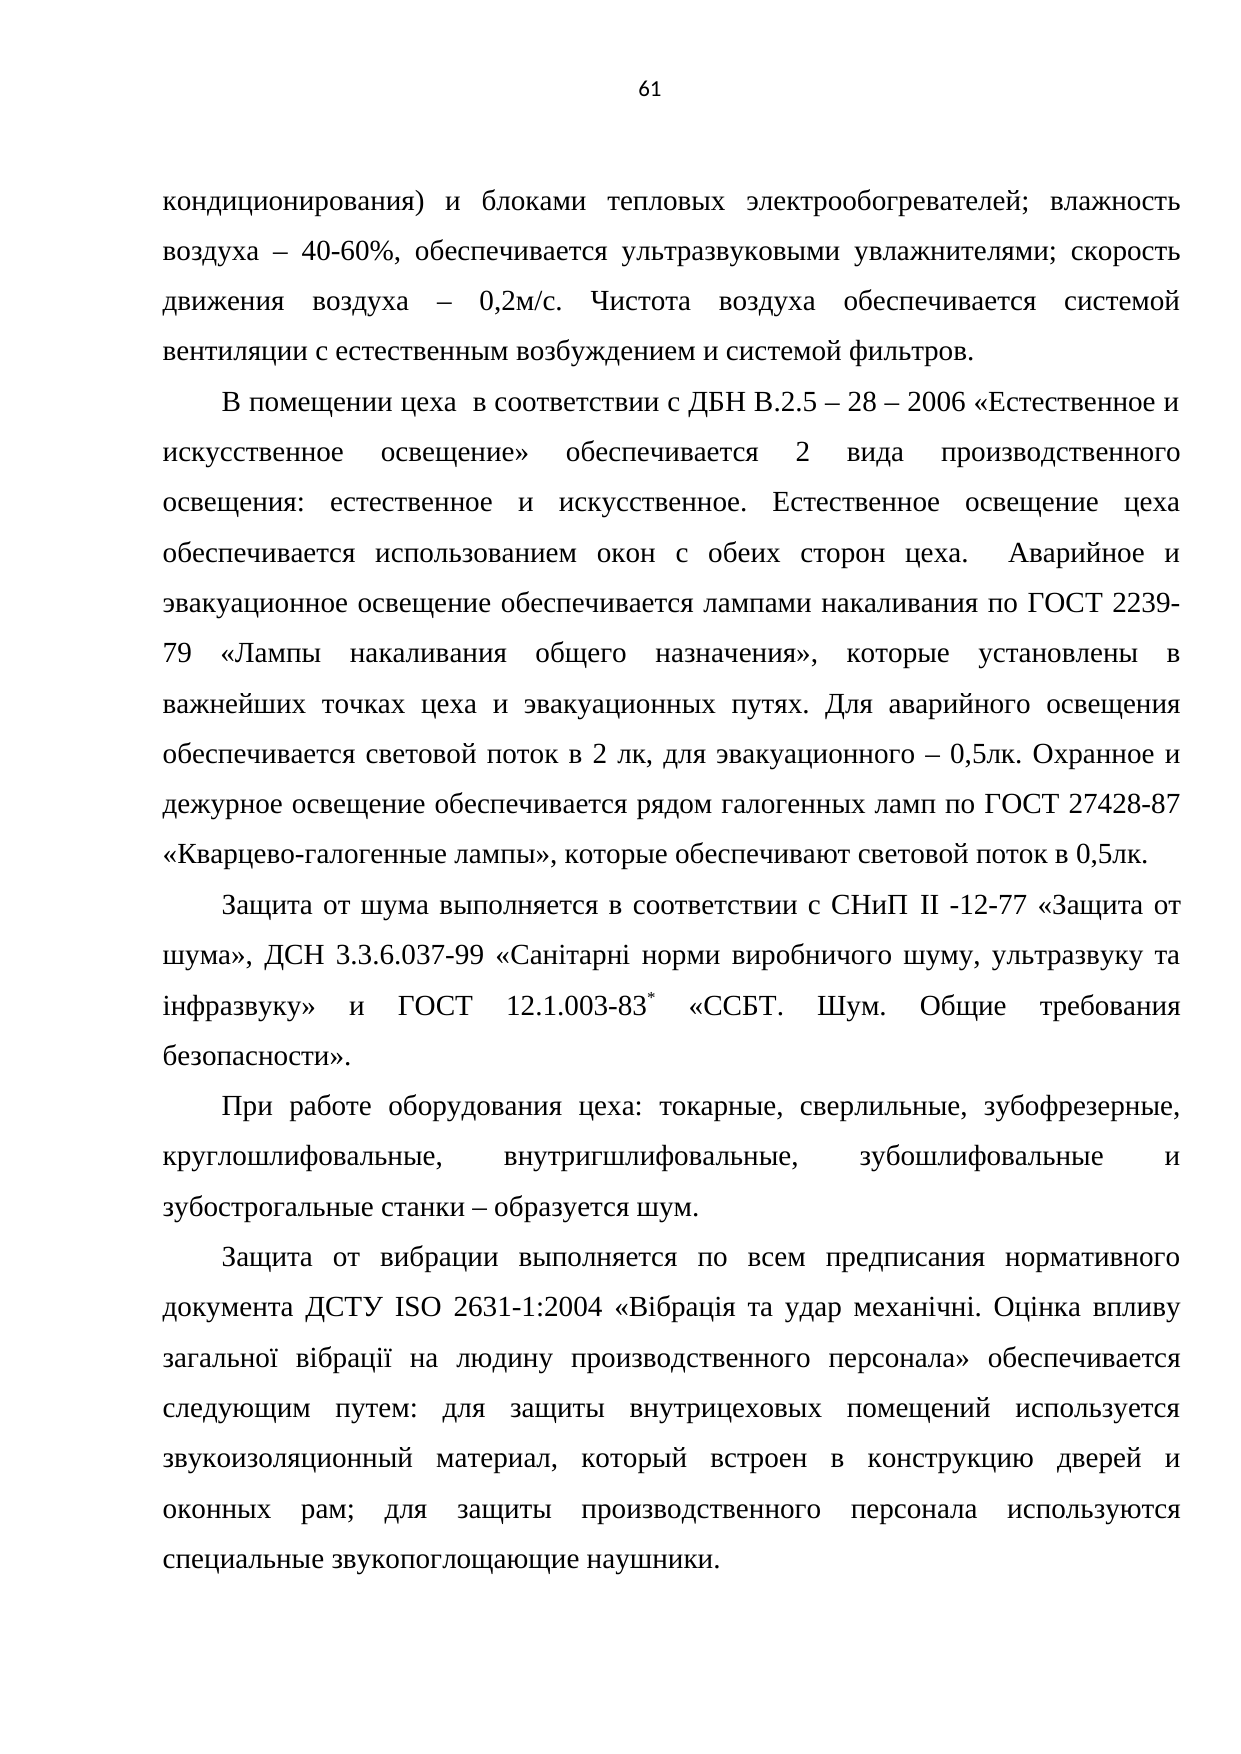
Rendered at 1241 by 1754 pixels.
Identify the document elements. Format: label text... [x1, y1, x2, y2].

text В помещении цеха в соответствии с ДБН В.2.5 – 28 – 2006 «Естественное и искусственное освещение» обеспечивается 2 вида производственного освещения: естественное и искусственное. Естественное освещение цеха обеспечивается использованием окон с обеих сторон цеха. Аварийное и эвакуационное освещение обеспечивается лампами накаливания по ГОСТ 2239-79 «Лампы накаливания общего назначения», которые установлены в важнейших точках цеха и эвакуационных путях. Для аварийного освещения обеспечивается световой поток в 2 лк, для эвакуационного – 0,5лк. Охранное и дежурное освещение обеспечивается рядом галогенных ламп по ГОСТ 27428-87 «Кварцево-галогенные лампы», которые обеспечивают световой поток в 0,5лк. [162, 384, 1181, 870]
text При работе оборудования цеха: токарные, сверлильные, зубофрезерные, круглошлифовальные, внутригшлифовальные, зубошлифовальные и зубострогальные станки – образуется шум. [162, 1088, 1181, 1222]
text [162, 183, 1181, 367]
text Защита от вибрации выполняется по всем предписания нормативного документа ДСТУ ISO 2631-1:2004 «Вібрація та удар механічні. Оцінка впливу загальної вібрації на людину производственного персонала» обеспечивается следующим путем: для защиты внутрицеховых помещений используется звукоизоляционный материал, который встроен в конструкцию дверей и оконных рам; для защиты производственного персонала используются специальные звукопоглощающие наушники. [162, 1239, 1181, 1574]
text Защита от шума выполняется в соответствии с СНиП II -12-77 «Защита от шума», ДСН 3.3.6.037-99 «Санітарні норми виробничого шуму, ультразвуку та інфразвуку» и ГОСТ 12.1.003-83* «ССБТ. Шум. Общие требования безопасности». [162, 887, 1181, 1071]
